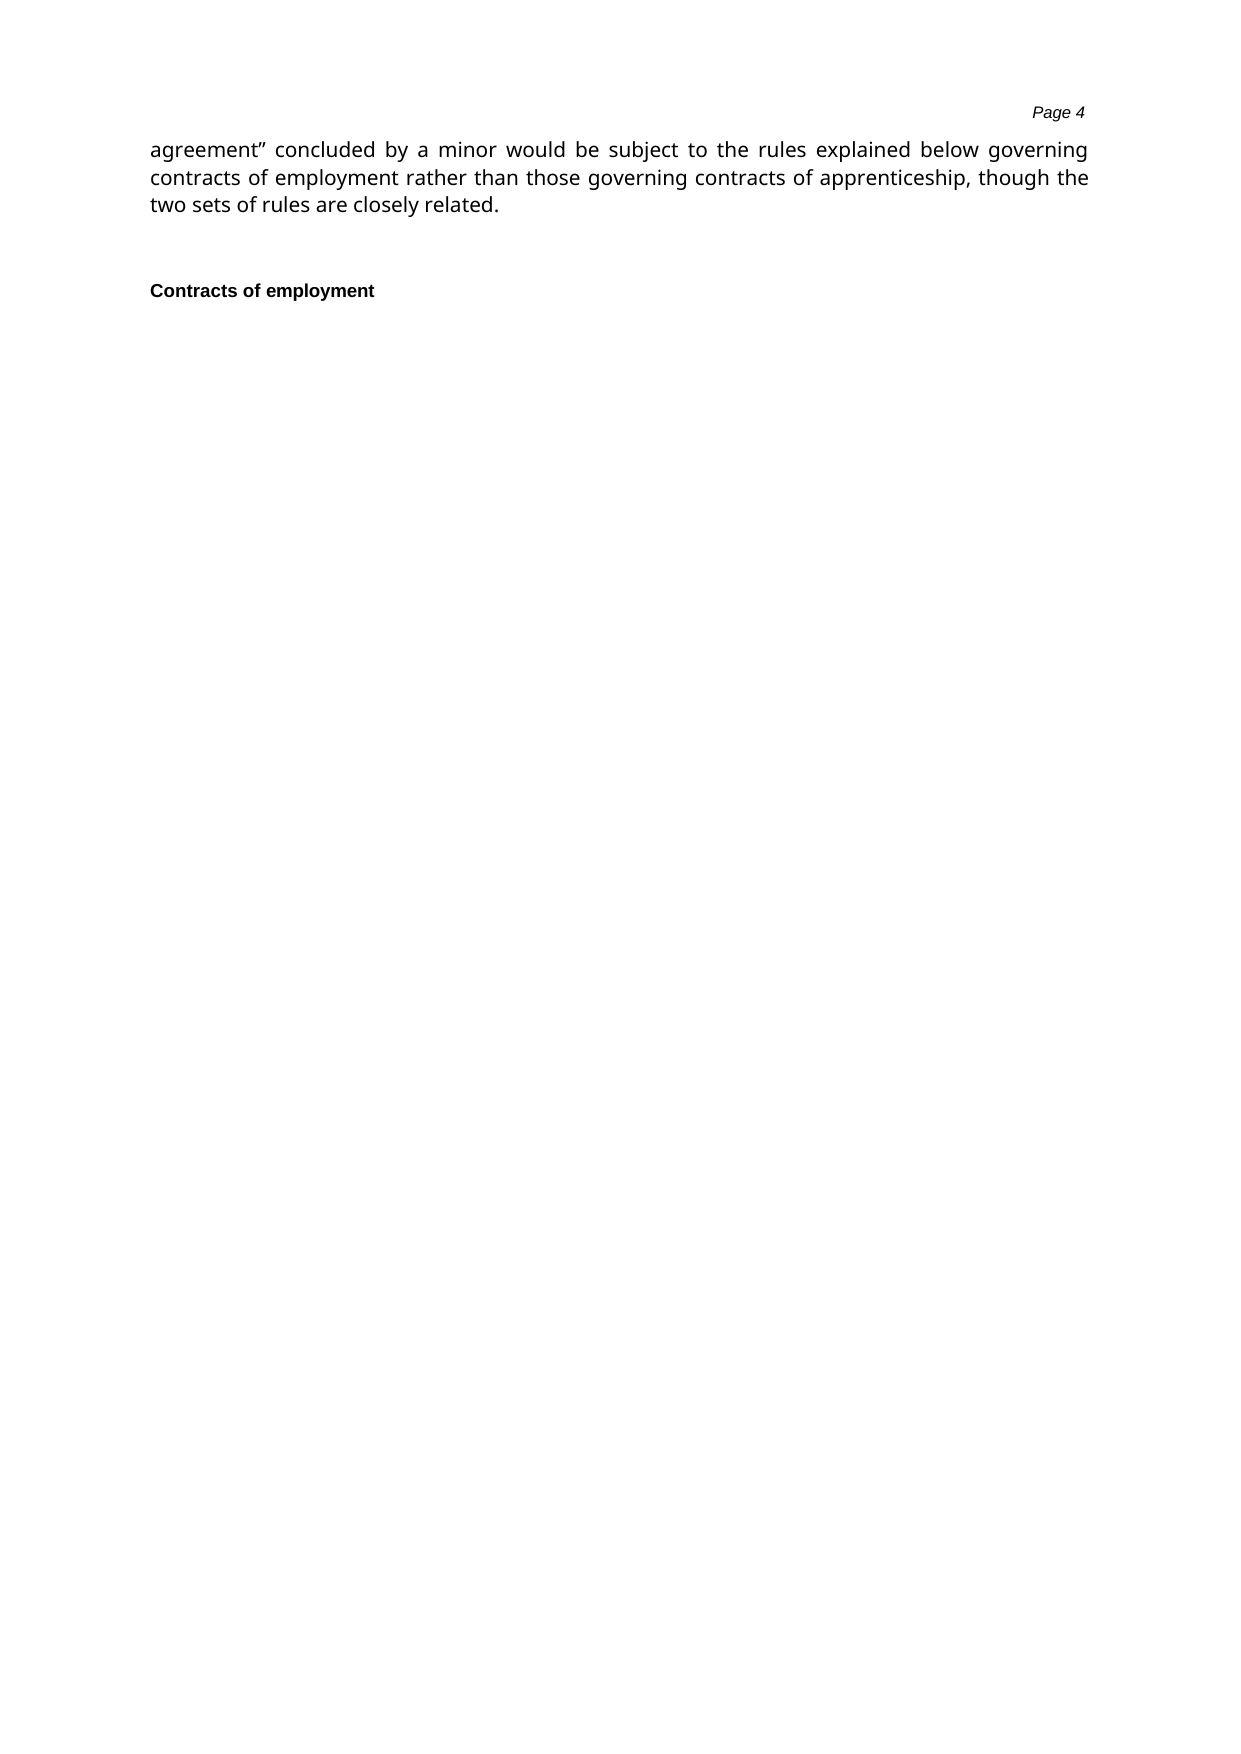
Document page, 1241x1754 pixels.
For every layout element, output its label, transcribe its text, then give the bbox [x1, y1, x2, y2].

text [150, 135, 1090, 219]
text Contracts of employment [150, 280, 1107, 301]
